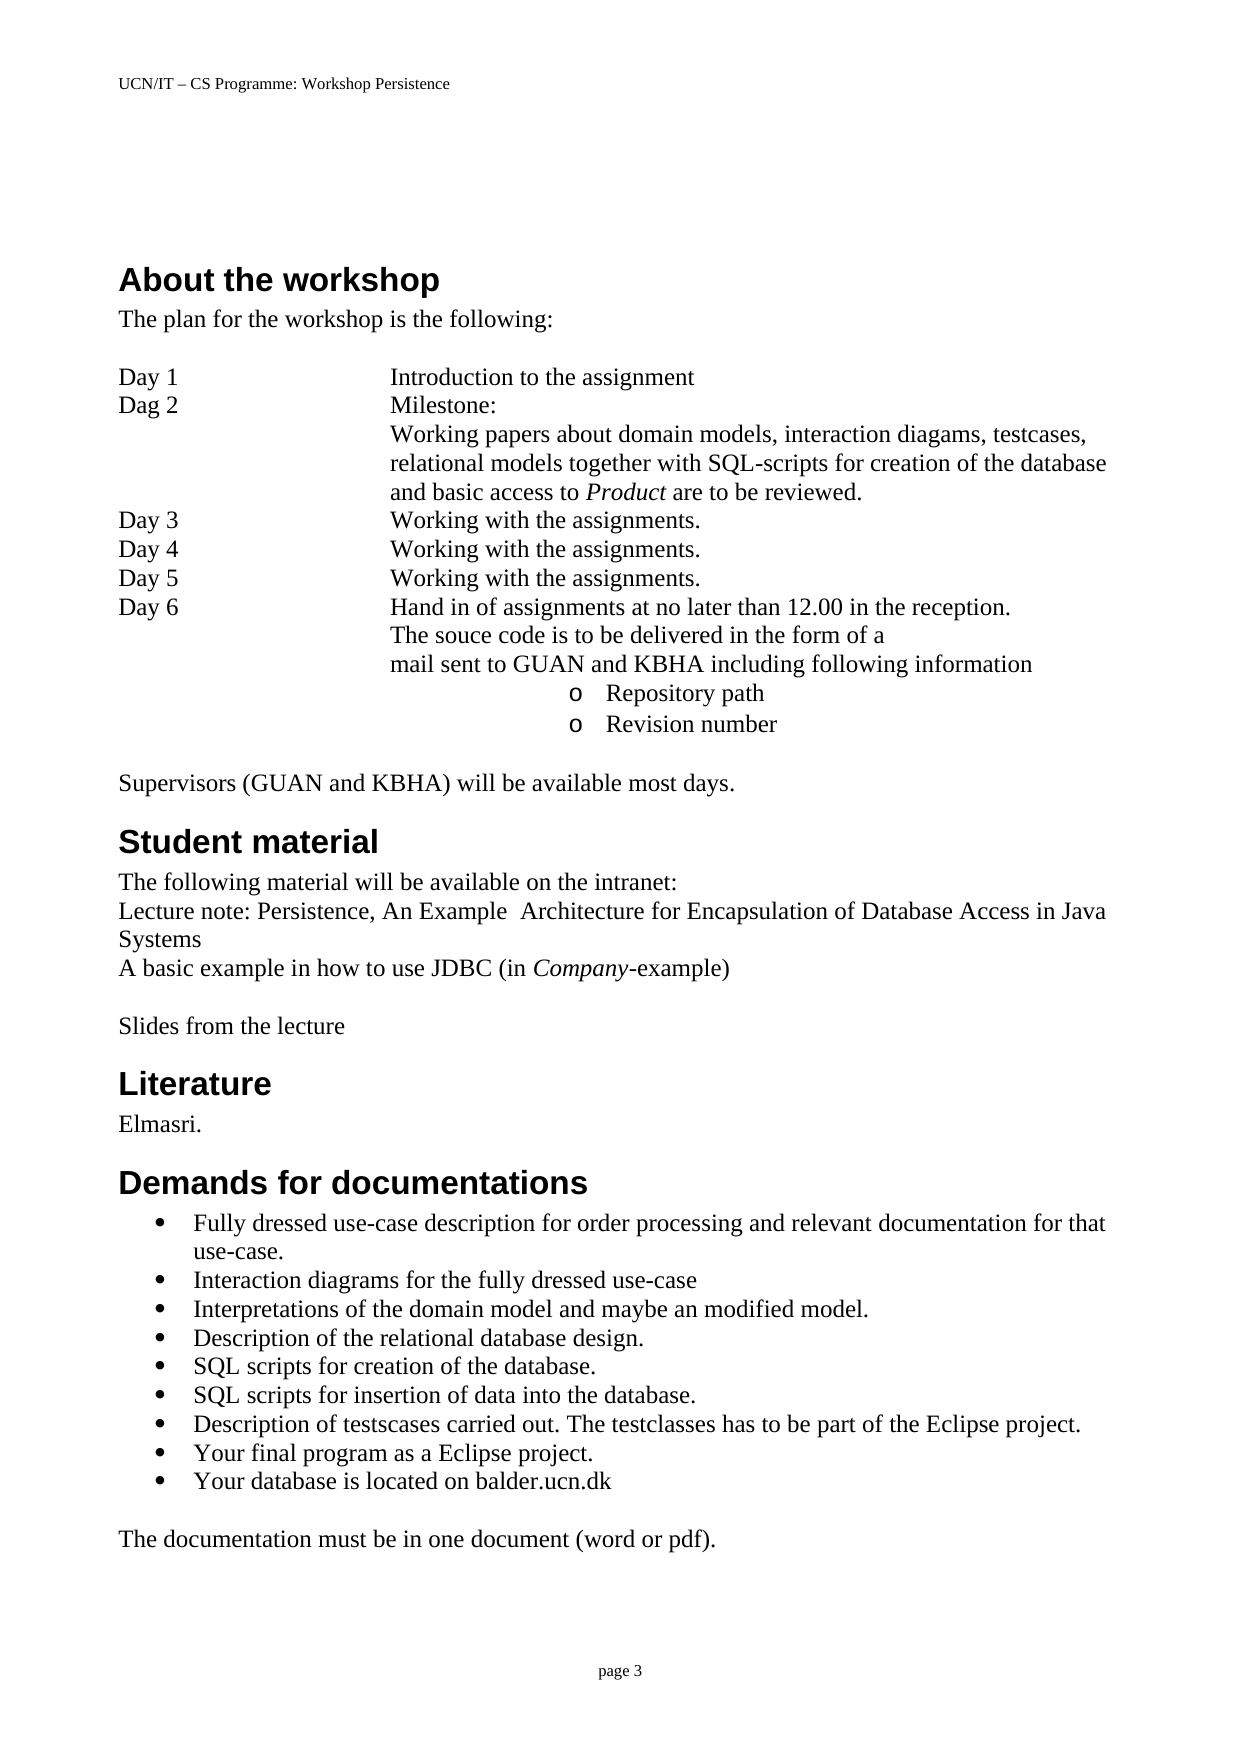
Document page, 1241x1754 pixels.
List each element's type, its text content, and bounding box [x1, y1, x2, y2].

text Day 6 Hand in of assignments at no later than 12.00 in the reception. [118, 592, 1122, 621]
list Repository path [568, 678, 1122, 709]
text Elmasri. [118, 1109, 1122, 1138]
list Your final program as a Eclipse project. [156, 1438, 1122, 1466]
text Dag 2 Milestone: [118, 391, 1122, 419]
list Interpretations of the domain model and maybe an modified model. [156, 1294, 1122, 1323]
list SQL scripts for insertion of data into the database. [156, 1380, 1122, 1409]
list SQL scripts for creation of the database. [156, 1351, 1122, 1380]
text The documentation must be in one document (word or pdf). [118, 1524, 1122, 1553]
list Description of testscases carried out. The testclasses has to be part of the Eclipse project. [156, 1409, 1122, 1438]
text Day 1 Introduction to the assignment [118, 362, 1122, 391]
text Lecture note: Persistence, An Example Architecture for Encapsulation of Database Access in Java Systems [118, 896, 1122, 953]
text Day 5 Working with the assignments. [118, 563, 1122, 592]
text Supervisors (GUAN and KBHA) will be available most days. [118, 768, 1122, 797]
text Working papers about domain models, interaction diagams, testcases, relational models together with SQL-scripts for creation of the database and basic access to Product are to be reviewed. [390, 419, 1122, 506]
subtitle Literature [118, 1064, 1122, 1103]
text The following material will be available on the intranet: [118, 867, 1122, 896]
list Fully dressed use-case description for order processing and relevant documentation for that use-case. [156, 1208, 1122, 1265]
list Interaction diagrams for the fully dressed use-case [156, 1265, 1122, 1294]
text Day 4 Working with the assignments. [118, 534, 1122, 563]
subtitle Demands for documentations [118, 1163, 1122, 1201]
list Description of the relational database design. [156, 1323, 1122, 1351]
text The souce code is to be delivered in the form of a mail sent to GUAN and KBHA including following information [193, 621, 1122, 678]
text A basic example in how to use JDBC (in Company-example) [118, 953, 1122, 982]
list Revision number [568, 709, 1122, 740]
text The plan for the workshop is the following: [118, 304, 1122, 333]
subtitle Student material [118, 822, 1122, 861]
list Your database is located on balder.ucn.dk [156, 1466, 1122, 1495]
text Day 3 Working with the assignments. [118, 506, 1122, 534]
text Slides from the lecture [118, 1011, 1122, 1039]
subtitle About the workshop [118, 260, 1122, 298]
